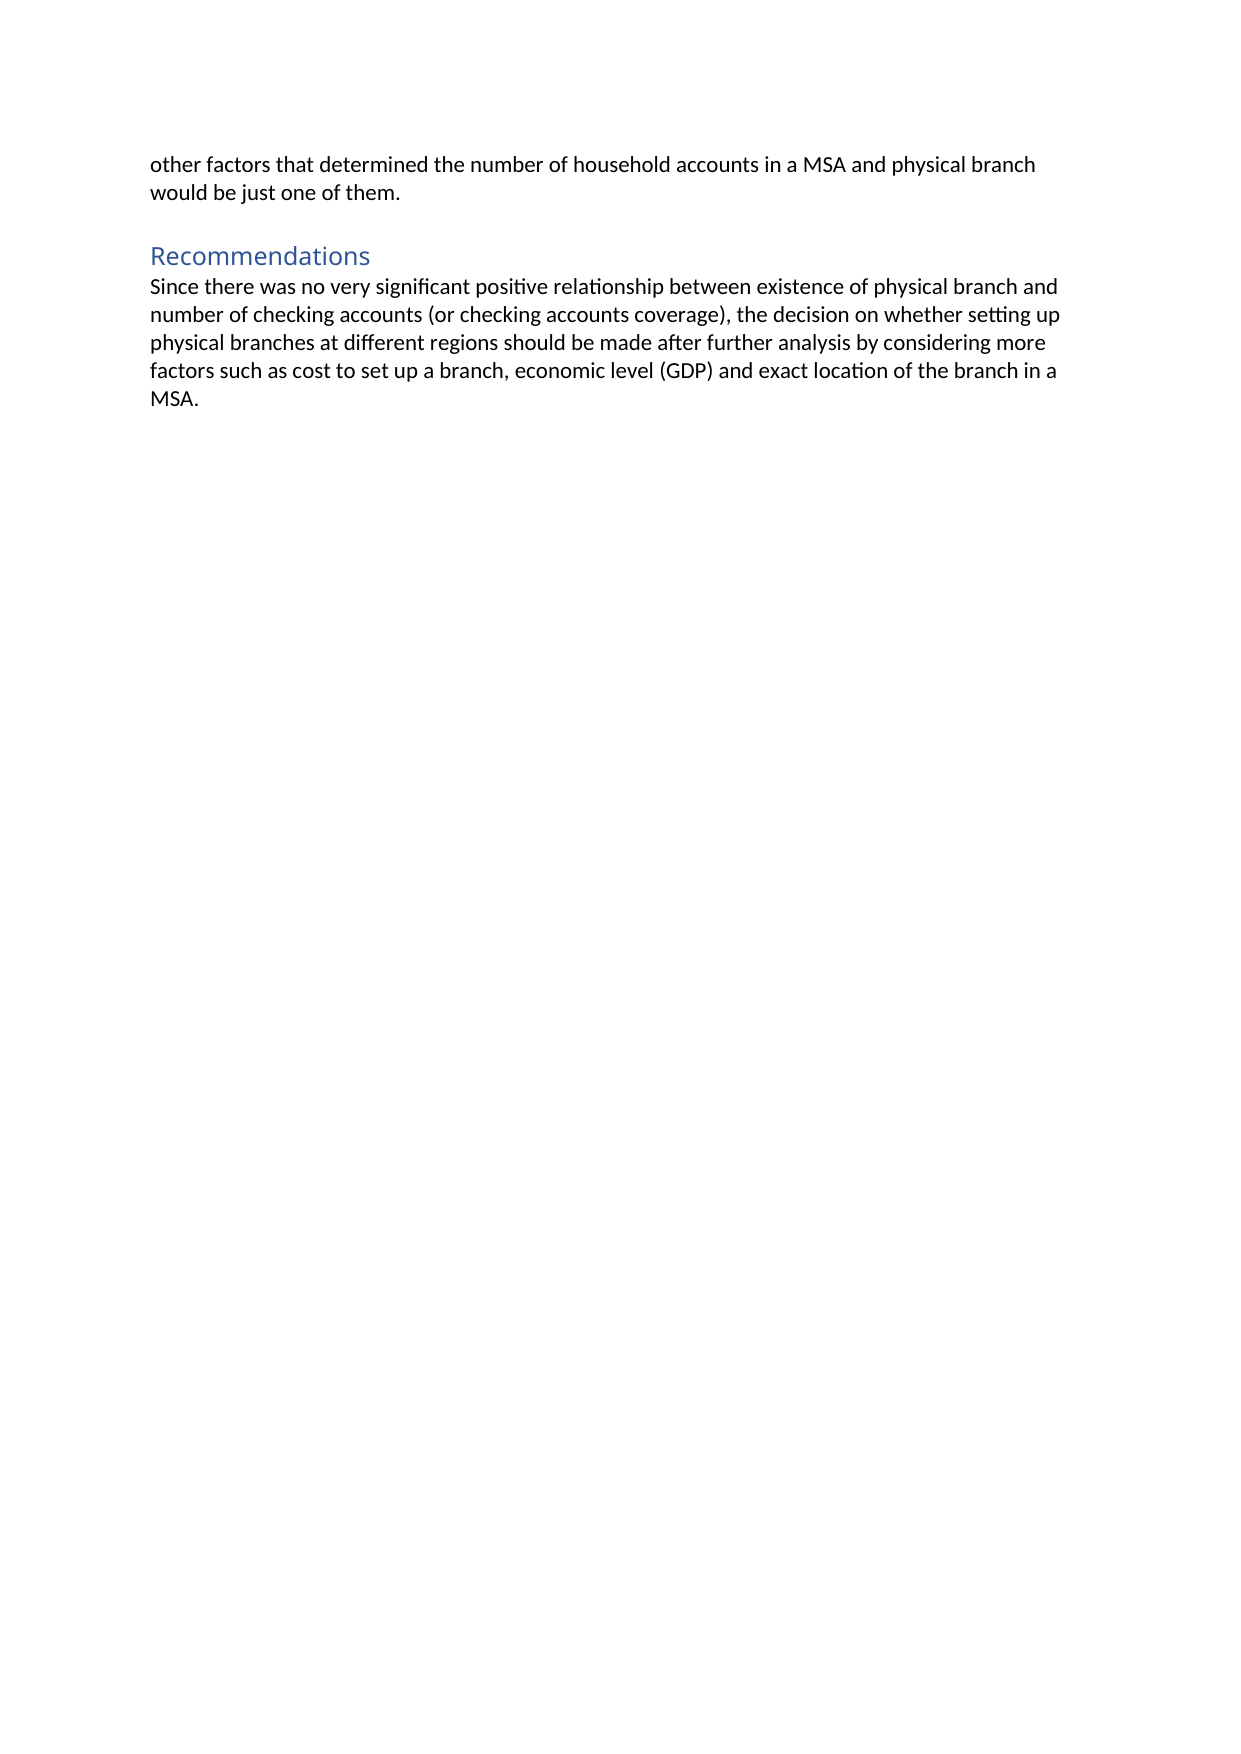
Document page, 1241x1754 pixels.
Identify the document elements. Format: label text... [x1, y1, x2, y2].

subtitle Recommendations [150, 238, 1090, 272]
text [150, 150, 1090, 206]
text Since there was no very significant positive relationship between existence of physical branch and number of checking accounts (or checking accounts coverage), the decision on whether setting up physical branches at different regions should be made after further analysis by considering more factors such as cost to set up a branch, economic level (GDP) and exact location of the branch in a MSA. [150, 272, 1090, 412]
